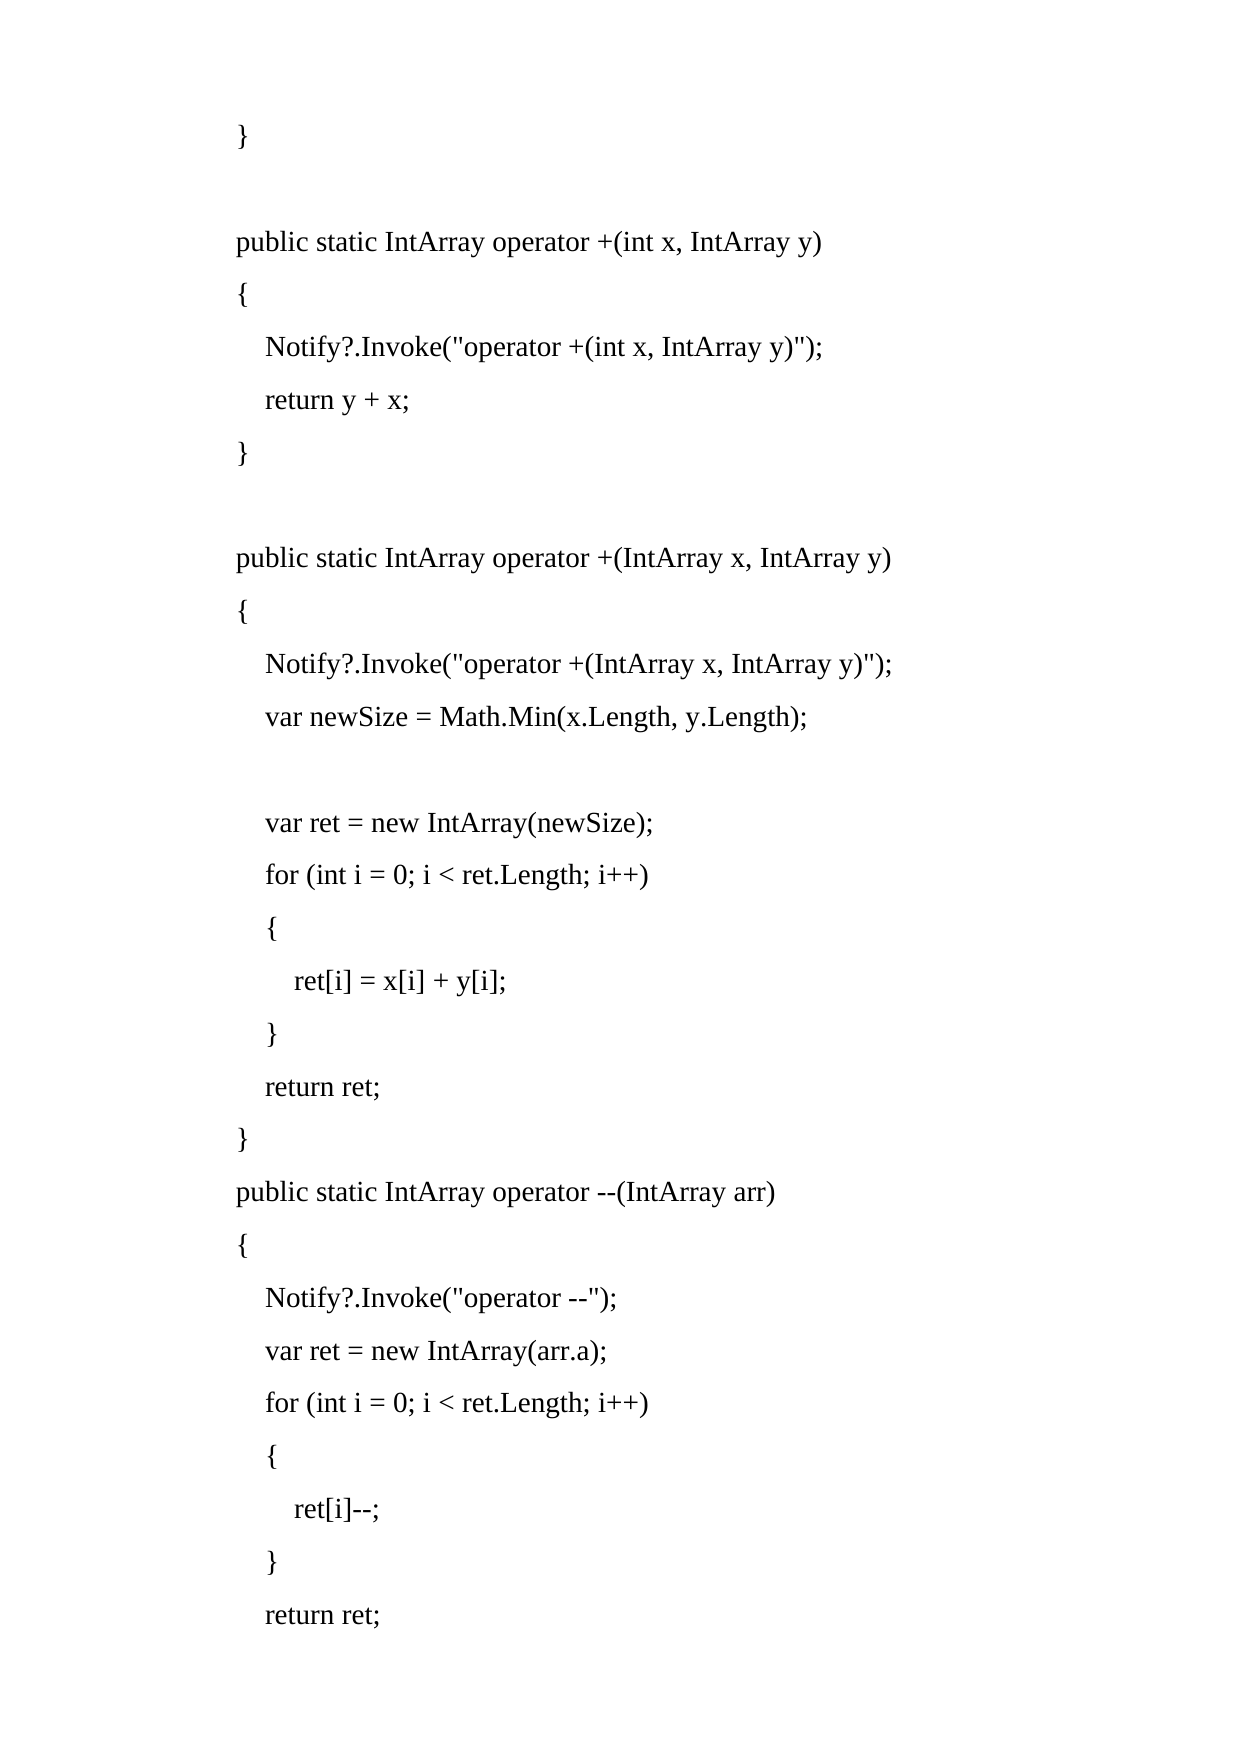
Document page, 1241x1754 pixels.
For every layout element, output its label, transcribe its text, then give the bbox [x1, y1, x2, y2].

text { [177, 1227, 1152, 1261]
text public static IntArray operator +(int x, IntArray y) [177, 224, 1152, 257]
text ret[i]--; [177, 1491, 1152, 1525]
text { [177, 277, 1152, 310]
text { [177, 1438, 1152, 1472]
text ret[i] = x[i] + y[i]; [177, 963, 1152, 997]
text Notify?.Invoke("operator +(IntArray x, IntArray y)"); [177, 646, 1152, 680]
text var ret = new IntArray(arr.a); [177, 1333, 1152, 1366]
text } [177, 118, 1152, 152]
text } [177, 1122, 1152, 1155]
text public static IntArray operator --(IntArray arr) [177, 1174, 1152, 1208]
text Notify?.Invoke("operator --"); [177, 1280, 1152, 1313]
text return y + x; [177, 382, 1152, 416]
text return ret; [177, 1069, 1152, 1102]
text Notify?.Invoke("operator +(int x, IntArray y)"); [177, 329, 1152, 363]
text return ret; [177, 1597, 1152, 1630]
text public static IntArray operator +(IntArray x, IntArray y) [177, 541, 1152, 574]
text var ret = new IntArray(newSize); [177, 805, 1152, 838]
text { [177, 593, 1152, 627]
text for (int i = 0; i < ret.Length; i++) [177, 1386, 1152, 1419]
text { [177, 910, 1152, 944]
text } [177, 1544, 1152, 1578]
text } [177, 435, 1152, 468]
text for (int i = 0; i < ret.Length; i++) [177, 857, 1152, 891]
text } [177, 1016, 1152, 1049]
text var newSize = Math.Min(x.Length, y.Length); [177, 699, 1152, 733]
